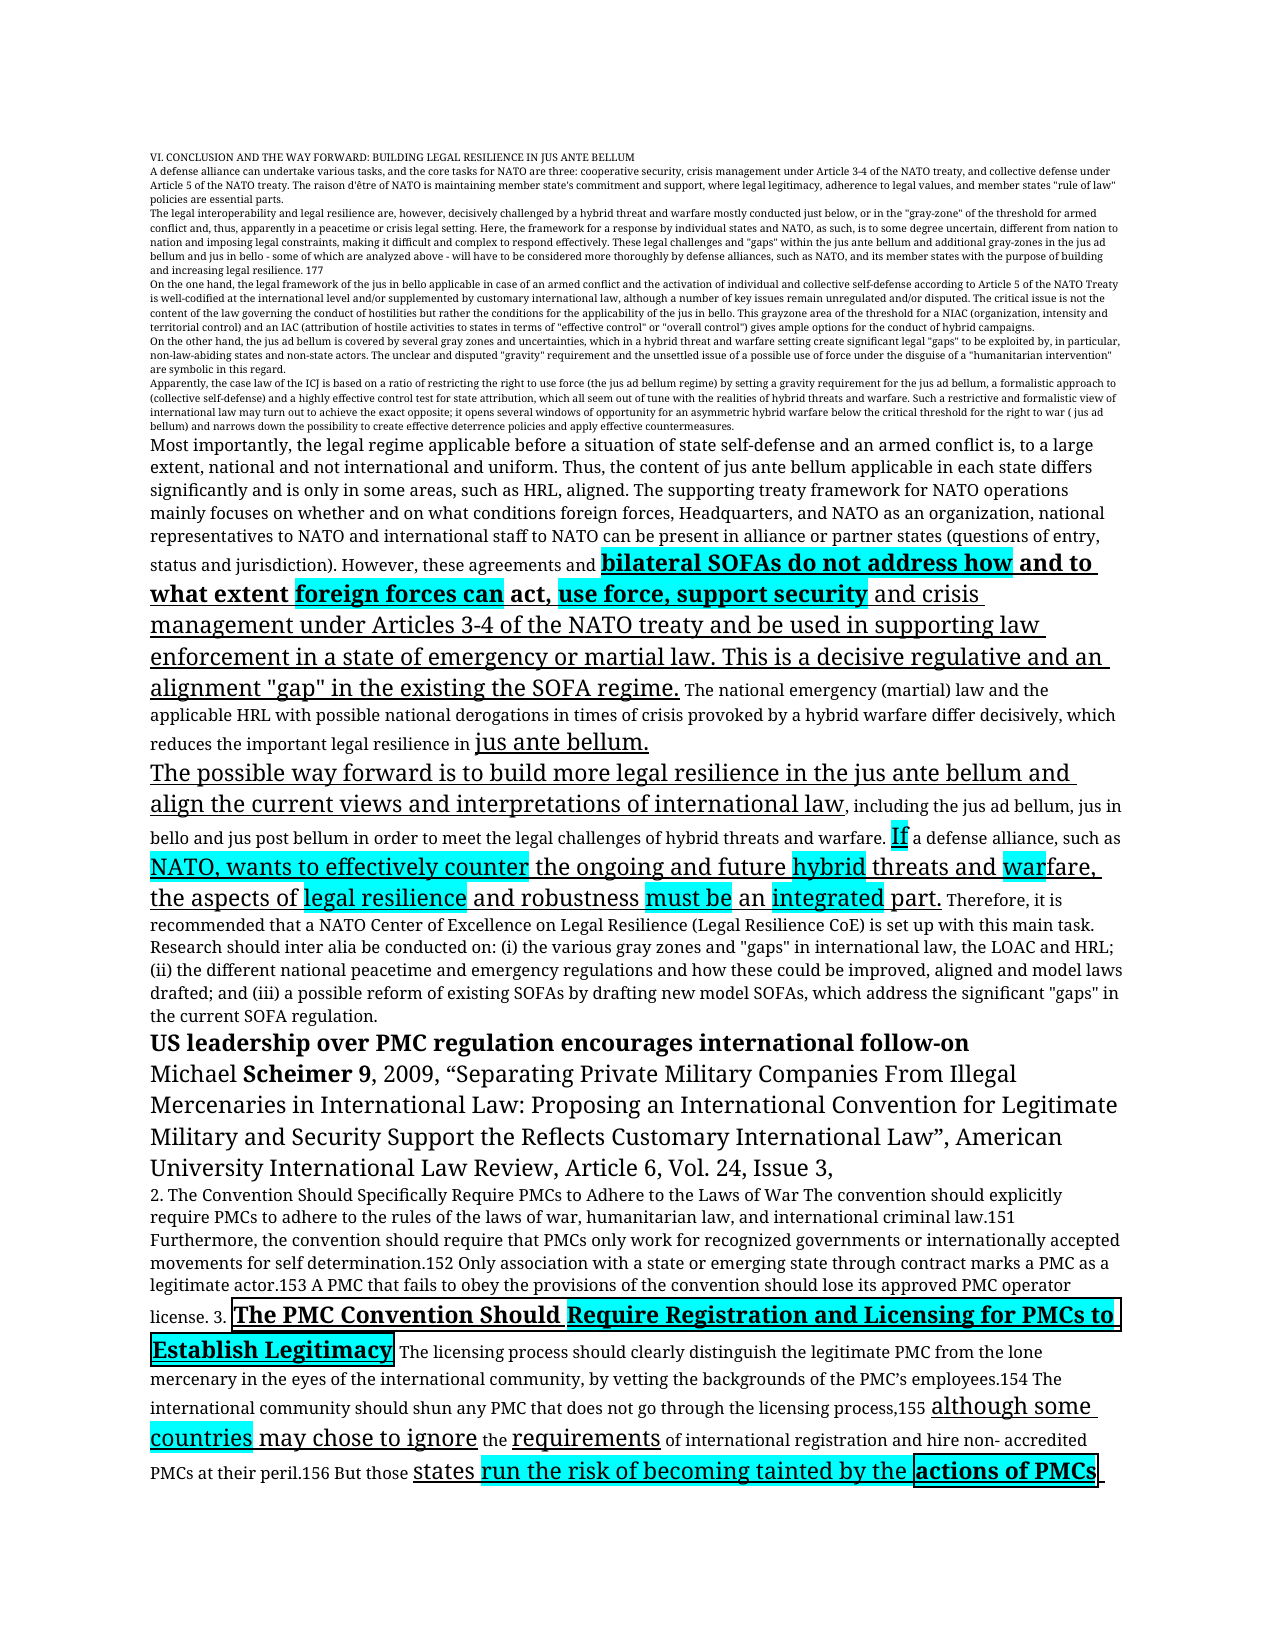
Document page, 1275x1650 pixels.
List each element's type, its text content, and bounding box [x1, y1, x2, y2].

text On the one hand, the legal framework of the jus in bello applicable in case of an armed conflict and the activation of individual and collective self-defense according to Article 5 of the NATO Treaty is well-codified at the international level and/or supplemented by customary international law, although a number of key issues remain unregulated and/or disputed. The critical issue is not the content of the law governing the conduct of hostilities but rather the conditions for the applicability of the jus in bello. This grayzone area of the threshold for a NIAC (organization, intensity and territorial control) and an IAC (attribution of hostile activities to states in terms of "effective control" or "overall control") gives ample options for the conduct of hybrid campaigns. [150, 277, 1125, 334]
text The legal interoperability and legal resilience are, however, decisively challenged by a hybrid threat and warfare mostly conducted just below, or in the "gray-zone" of the threshold for armed conflict and, thus, apparently in a peacetime or crisis legal setting. Here, the framework for a response by individual states and NATO, as such, is to some degree uncertain, different from nation to nation and imposing legal constraints, making it difficult and complex to respond effectively. These legal challenges and "gaps" within the jus ante bellum and additional gray-zones in the jus ad bellum and jus in bello - some of which are analyzed above - will have to be considered more thoroughly by defense alliances, such as NATO, and its member states with the purpose of building and increasing legal resilience. 177 [150, 207, 1125, 277]
text A defense alliance can undertake various tasks, and the core tasks for NATO are three: cooperative security, crisis management under Article 3-4 of the NATO treaty, and collective defense under Article 5 of the NATO treaty. The raison d'être of NATO is maintaining member state's commitment and support, where legal legitimacy, adherence to legal values, and member states "rule of law" policies are essential parts. [150, 164, 1125, 207]
subtitle US leadership over PMC regulation encourages international follow-on [150, 1027, 1125, 1058]
text The possible way forward is to build more legal resilience in the jus ante bellum and align the current views and interpretations of international law, including the jus ad bellum, jus in bello and jus post bellum in order to meet the legal challenges of hybrid threats and warfare. If a defense alliance, such as NATO, wants to effectively counter the ongoing and future hybrid threats and warfare, the aspects of legal resilience and robustness must be an integrated part. Therefore, it is recommended that a NATO Center of Excellence on Legal Resilience (Legal Resilience CoE) is set up with this main task. Research should inter alia be conducted on: (i) the various gray zones and "gaps" in international law, the LOAC and HRL; (ii) the different national peacetime and emergency regulations and how these could be improved, aligned and model laws drafted; and (iii) a possible reform of existing SOFAs by drafting new model SOFAs, which address the significant "gaps" in the current SOFA regulation. [150, 757, 1125, 1027]
text Apparently, the case law of the ICJ is based on a ratio of restricting the right to use force (the jus ad bellum regime) by setting a gravity requirement for the jus ad bellum, a formalistic approach to (collective self-defense) and a highly effective control test for state attribution, which all seem out of tune with the realities of hybrid threats and warfare. Such a restrictive and formalistic view of international law may turn out to achieve the exact opposite; it opens several windows of opportunity for an asymmetric hybrid warfare below the critical threshold for the right to war ( jus ad bellum) and narrows down the possibility to create effective deterrence policies and apply effective countermeasures. [150, 377, 1125, 433]
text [150, 1183, 1125, 1488]
text On the other hand, the jus ad bellum is covered by several gray zones and uncertainties, which in a hybrid threat and warfare setting create significant legal "gaps" to be exploited by, in particular, non-law-abiding states and non-state actors. The unclear and disputed "gravity" requirement and the unsettled issue of a possible use of force under the disguise of a "humanitarian intervention" are symbolic in this regard. [150, 334, 1125, 377]
text Most importantly, the legal regime applicable before a situation of state self-defense and an armed conflict is, to a large extent, national and not international and uniform. Thus, the content of jus ante bellum applicable in each state differs significantly and is only in some areas, such as HRL, aligned. The supporting treaty framework for NATO operations mainly focuses on whether and on what conditions foreign forces, Headquarters, and NATO as an organization, national representatives to NATO and international staff to NATO can be present in alliance or partner states (questions of entry, status and jurisdiction). However, these agreements and bilateral SOFAs do not address how and to what extent foreign forces can act, use force, support security and crisis management under Articles 3-4 of the NATO treaty and be used in supporting law enforcement in a state of emergency or martial law. This is a decisive regulative and an alignment "gap" in the existing the SOFA regime. The national emergency (martial) law and the applicable HRL with possible national derogations in times of crisis provoked by a hybrid warfare differ decisively, which reduces the important legal resilience in jus ante bellum. [150, 433, 1125, 757]
text VI. CONCLUSION AND THE WAY FORWARD: BUILDING LEGAL RESILIENCE IN JUS ANTE BELLUM [150, 150, 1125, 164]
text Michael Scheimer 9, 2009, “Separating Private Military Companies From Illegal Mercenaries in International Law: Proposing an International Convention for Legitimate Military and Security Support the Reflects Customary International Law”, American University International Law Review, Article 6, Vol. 24, Issue 3, [150, 1058, 1125, 1183]
